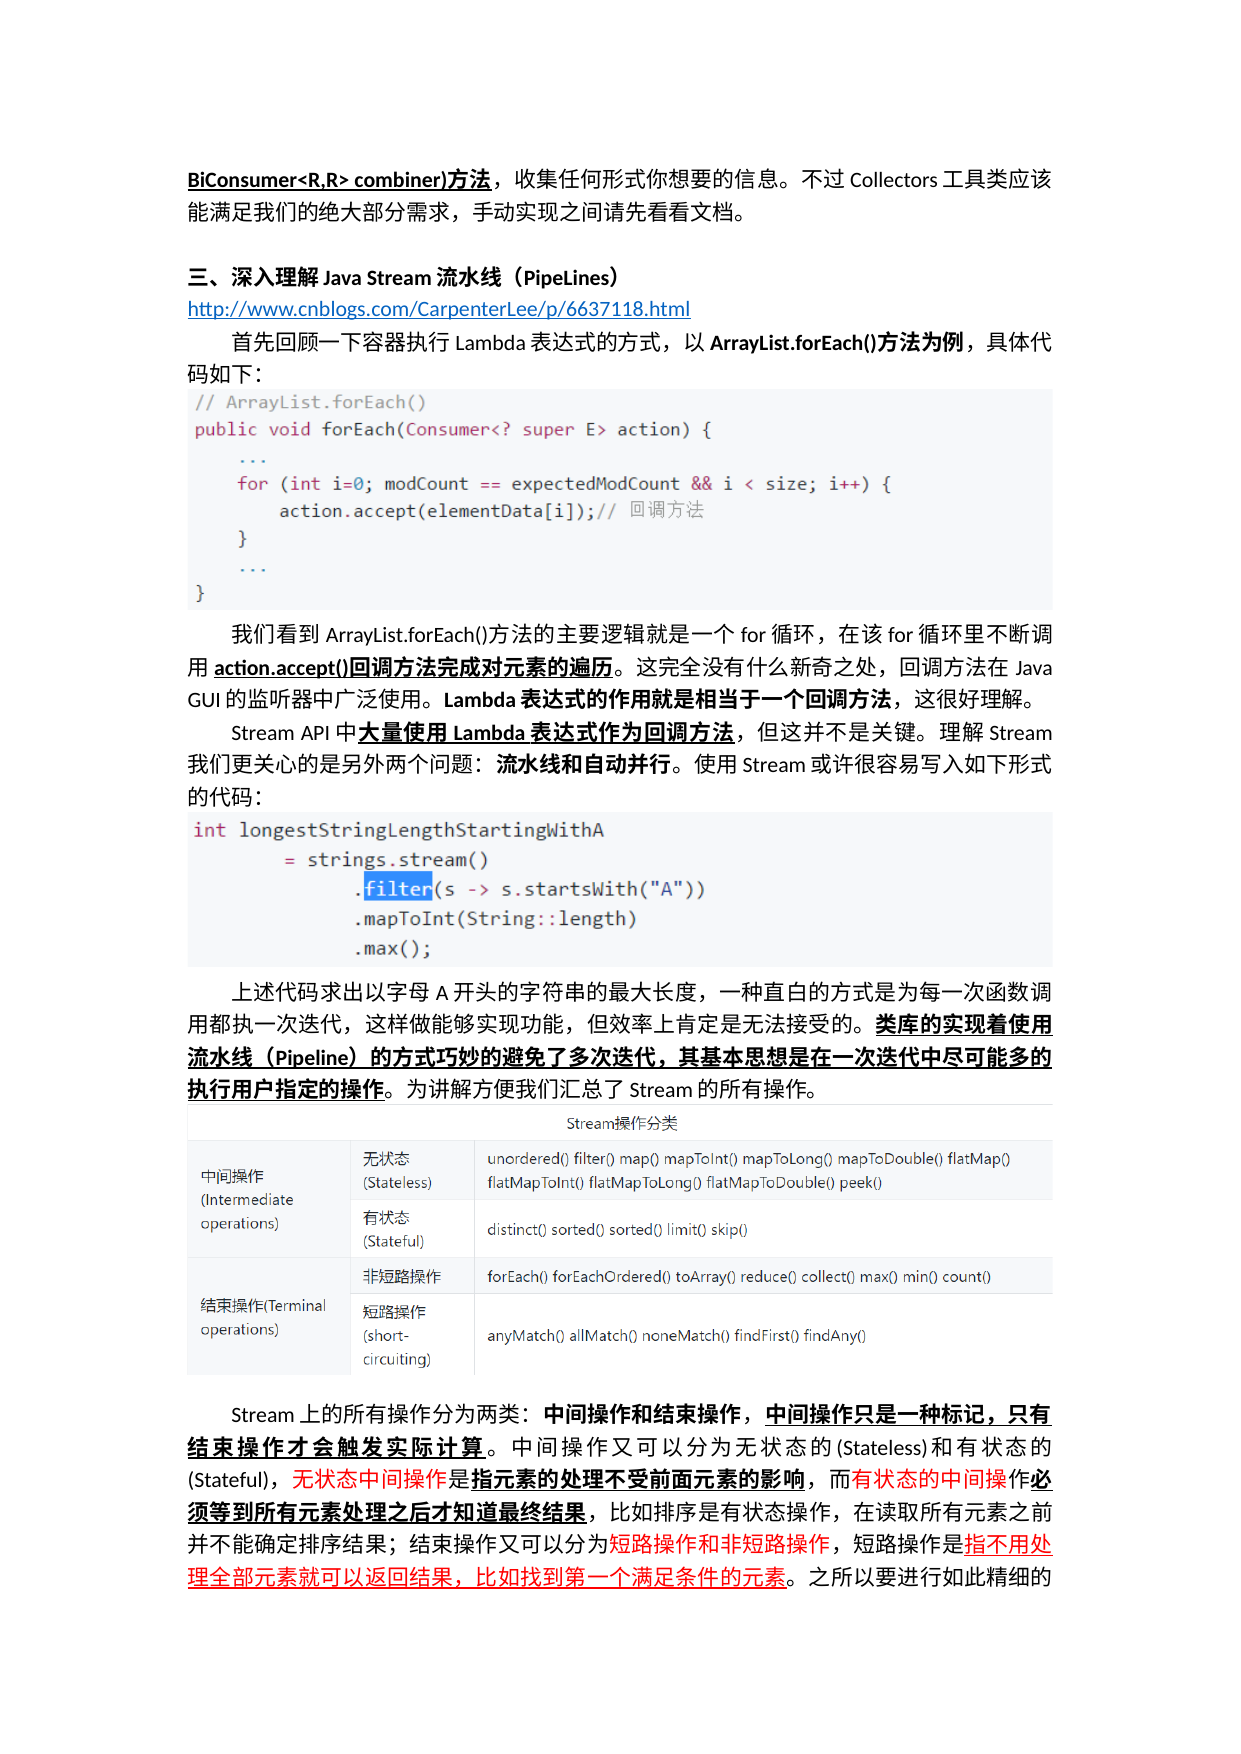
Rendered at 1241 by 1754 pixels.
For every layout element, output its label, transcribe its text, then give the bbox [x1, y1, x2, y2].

text Stream API中大量使用Lambda表达式作为回调方法，但这并不是关键。理解Stream我们更关心的是另外两个问题：流水线和自动并行。使用Stream或许很容易写入如下形式的代码： [187, 714, 1053, 812]
text 三、深入理解Java Stream流水线（PipeLines） [187, 259, 1053, 292]
text 上述代码求出以字母A开头的字符串的最大长度，一种直白的方式是为每一次函数调用都执一次迭代，这样做能够实现功能，但效率上肯定是无法接受的。类库的实现着使用流水线（Pipeline）的方式巧妙的避免了多次迭代，其基本思想是在一次迭代中尽可能多的执行用户指定的操作。为讲解方便我们汇总了Stream的所有操作。 [187, 974, 1053, 1104]
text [187, 1397, 1053, 1592]
text http://www.cnblogs.com/CarpenterLee/p/6637118.html [187, 292, 1053, 324]
picture [187, 389, 1053, 610]
text 我们看到ArrayList.forEach()方法的主要逻辑就是一个for循环，在该for循环里不断调用action.accept()回调方法完成对元素的遍历。这完全没有什么新奇之处，回调方法在Java GUI的监听器中广泛使用。Lambda表达式的作用就是相当于一个回调方法，这很好理解。 [187, 617, 1053, 714]
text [187, 162, 1053, 227]
picture [187, 812, 1053, 967]
picture [187, 1104, 1053, 1375]
text 首先回顾一下容器执行Lambda表达式的方式，以ArrayList.forEach()方法为例，具体代码如下： [187, 324, 1053, 389]
